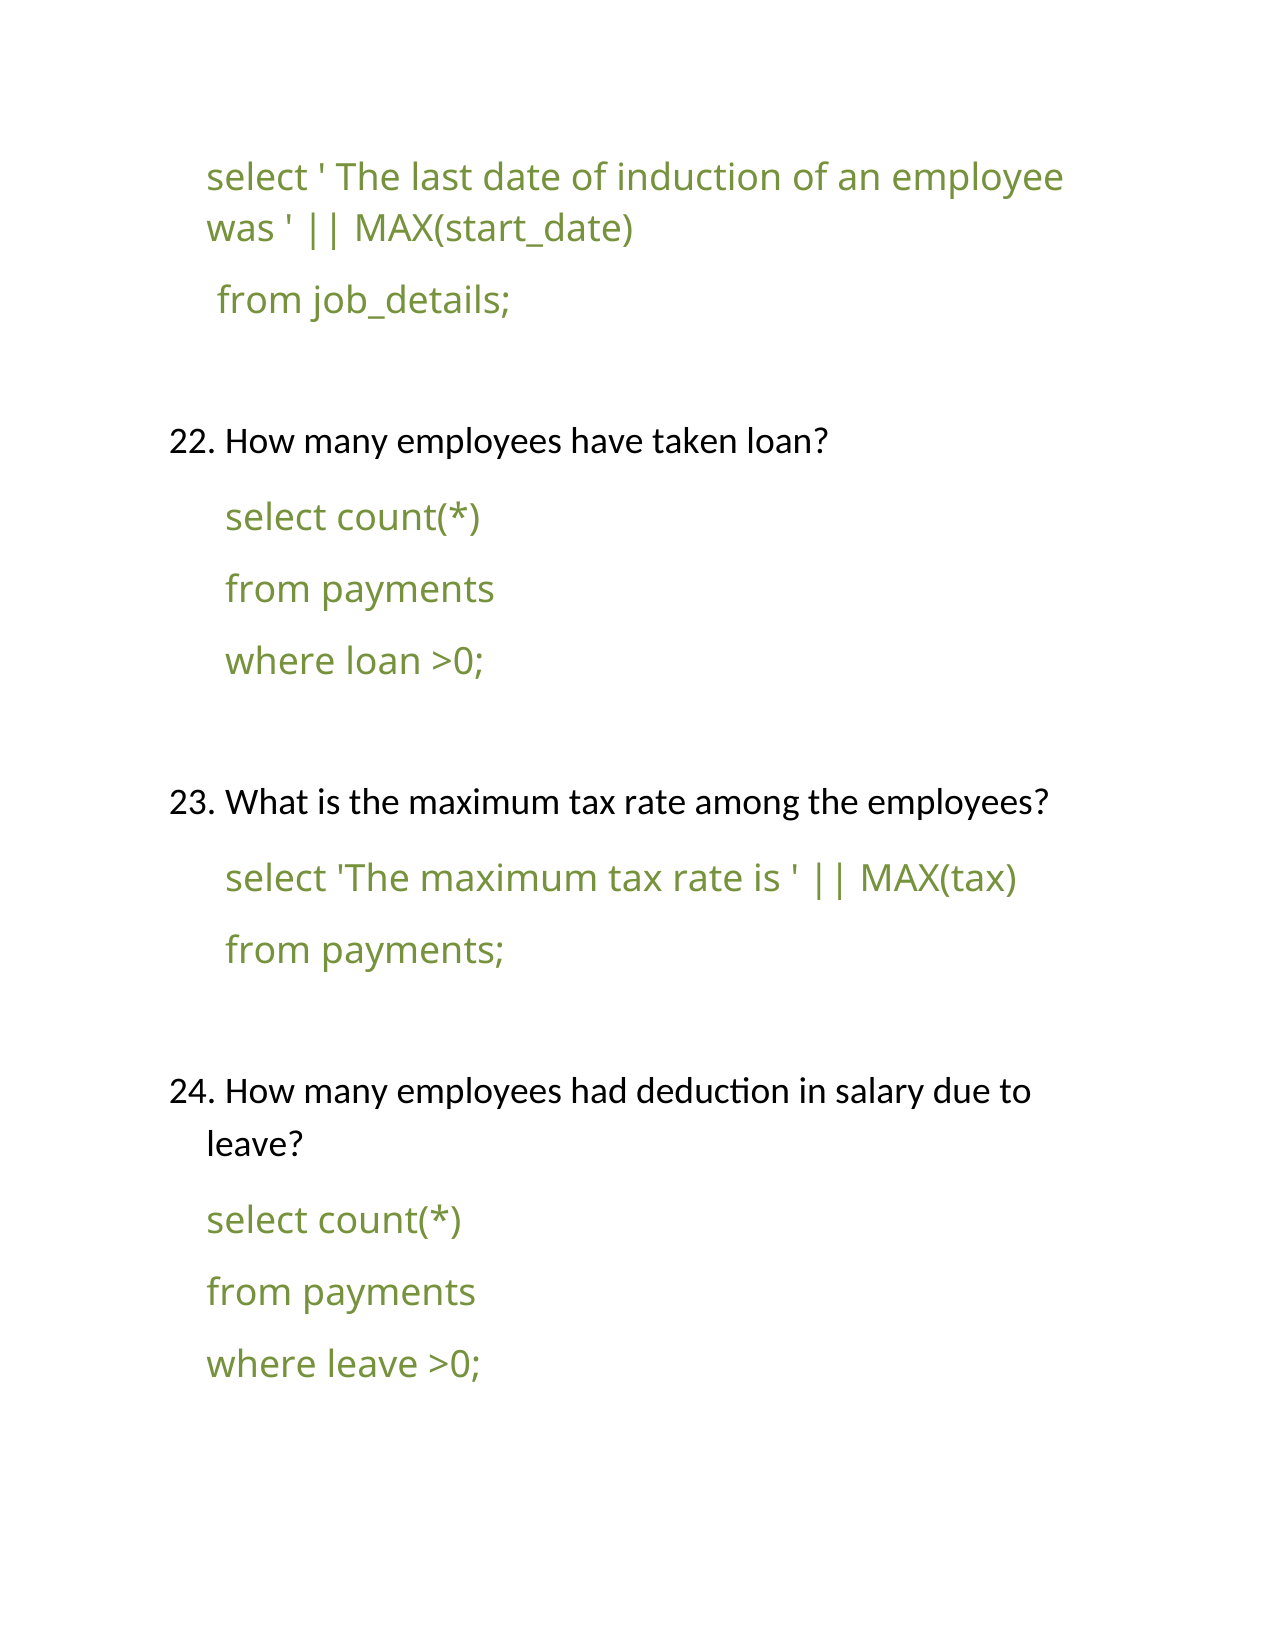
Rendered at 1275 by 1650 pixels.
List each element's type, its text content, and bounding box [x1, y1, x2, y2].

text select ' The last date of induction of an employee was ' || MAX(start_date) [206, 150, 1125, 252]
text select count(*) [206, 1193, 1125, 1244]
text select count(*) [225, 490, 1125, 541]
text from job_details; [187, 273, 1125, 324]
text from payments [225, 562, 1125, 613]
text where loan >0; [225, 634, 1125, 685]
list What is the maximum tax rate among the employees? [169, 778, 1125, 823]
list How many employees had deduction in salary due to leave? [169, 1067, 1125, 1165]
text from payments [206, 1265, 1125, 1316]
text from payments; [225, 923, 1125, 974]
text select 'The maximum tax rate is ' || MAX(tax) [225, 851, 1125, 902]
list How many employees have taken loan? [169, 417, 1125, 462]
text where leave >0; [206, 1337, 1125, 1388]
